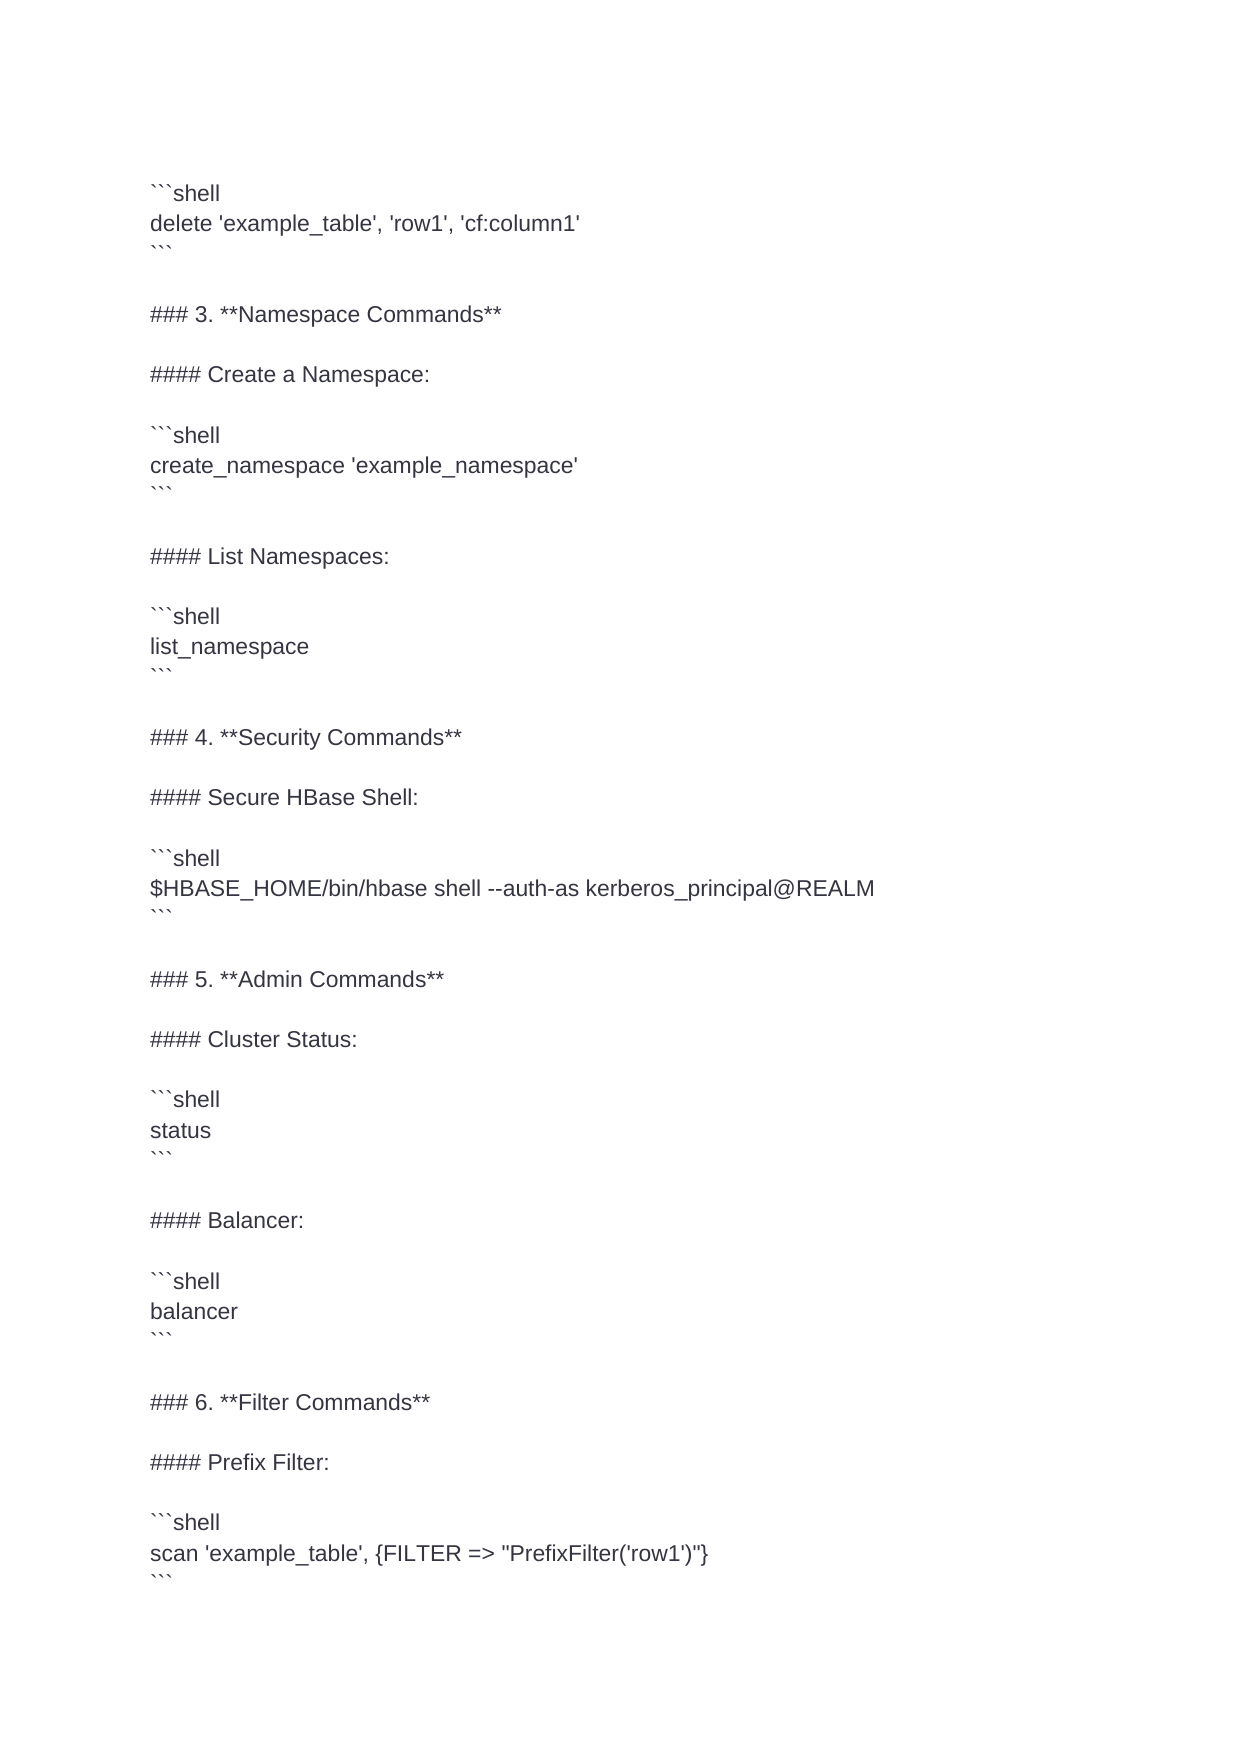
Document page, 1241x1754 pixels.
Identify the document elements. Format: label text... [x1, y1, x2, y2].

text ```shell [150, 422, 1090, 448]
text ```shell [150, 180, 1090, 207]
text #### Prefix Filter: [150, 1449, 1090, 1475]
text #### Balancer: [150, 1207, 1090, 1234]
text ``` [150, 1147, 1090, 1173]
text ``` [150, 1570, 1090, 1596]
text ### 5. **Admin Commands** [150, 966, 1090, 992]
text #### List Namespaces: [150, 543, 1090, 569]
text ``` [150, 1328, 1090, 1354]
text create_namespace 'example_namespace' [150, 452, 1090, 478]
text ``` [150, 482, 1090, 509]
text ```shell [150, 603, 1090, 629]
text ```shell [150, 1268, 1090, 1294]
text status [150, 1117, 1090, 1143]
text $HBASE_HOME/bin/hbase shell --auth-as kerberos_principal@REALM [150, 875, 1090, 901]
text #### Cluster Status: [150, 1026, 1090, 1052]
text #### Create a Namespace: [150, 361, 1090, 388]
text ### 3. **Namespace Commands** [150, 301, 1090, 327]
text list_namespace [150, 633, 1090, 660]
text ### 6. **Filter Commands** [150, 1388, 1090, 1415]
text ### 4. **Security Commands** [150, 724, 1090, 750]
text scan 'example_table', {FILTER => "PrefixFilter('row1')"} [150, 1539, 1090, 1566]
text ``` [150, 905, 1090, 932]
text ```shell [150, 1509, 1090, 1536]
text ``` [150, 241, 1090, 267]
text balancer [150, 1298, 1090, 1324]
text #### Secure HBase Shell: [150, 784, 1090, 811]
text ```shell [150, 1086, 1090, 1113]
text delete 'example_table', 'row1', 'cf:column1' [150, 210, 1090, 237]
text ``` [150, 663, 1090, 690]
text ```shell [150, 845, 1090, 871]
